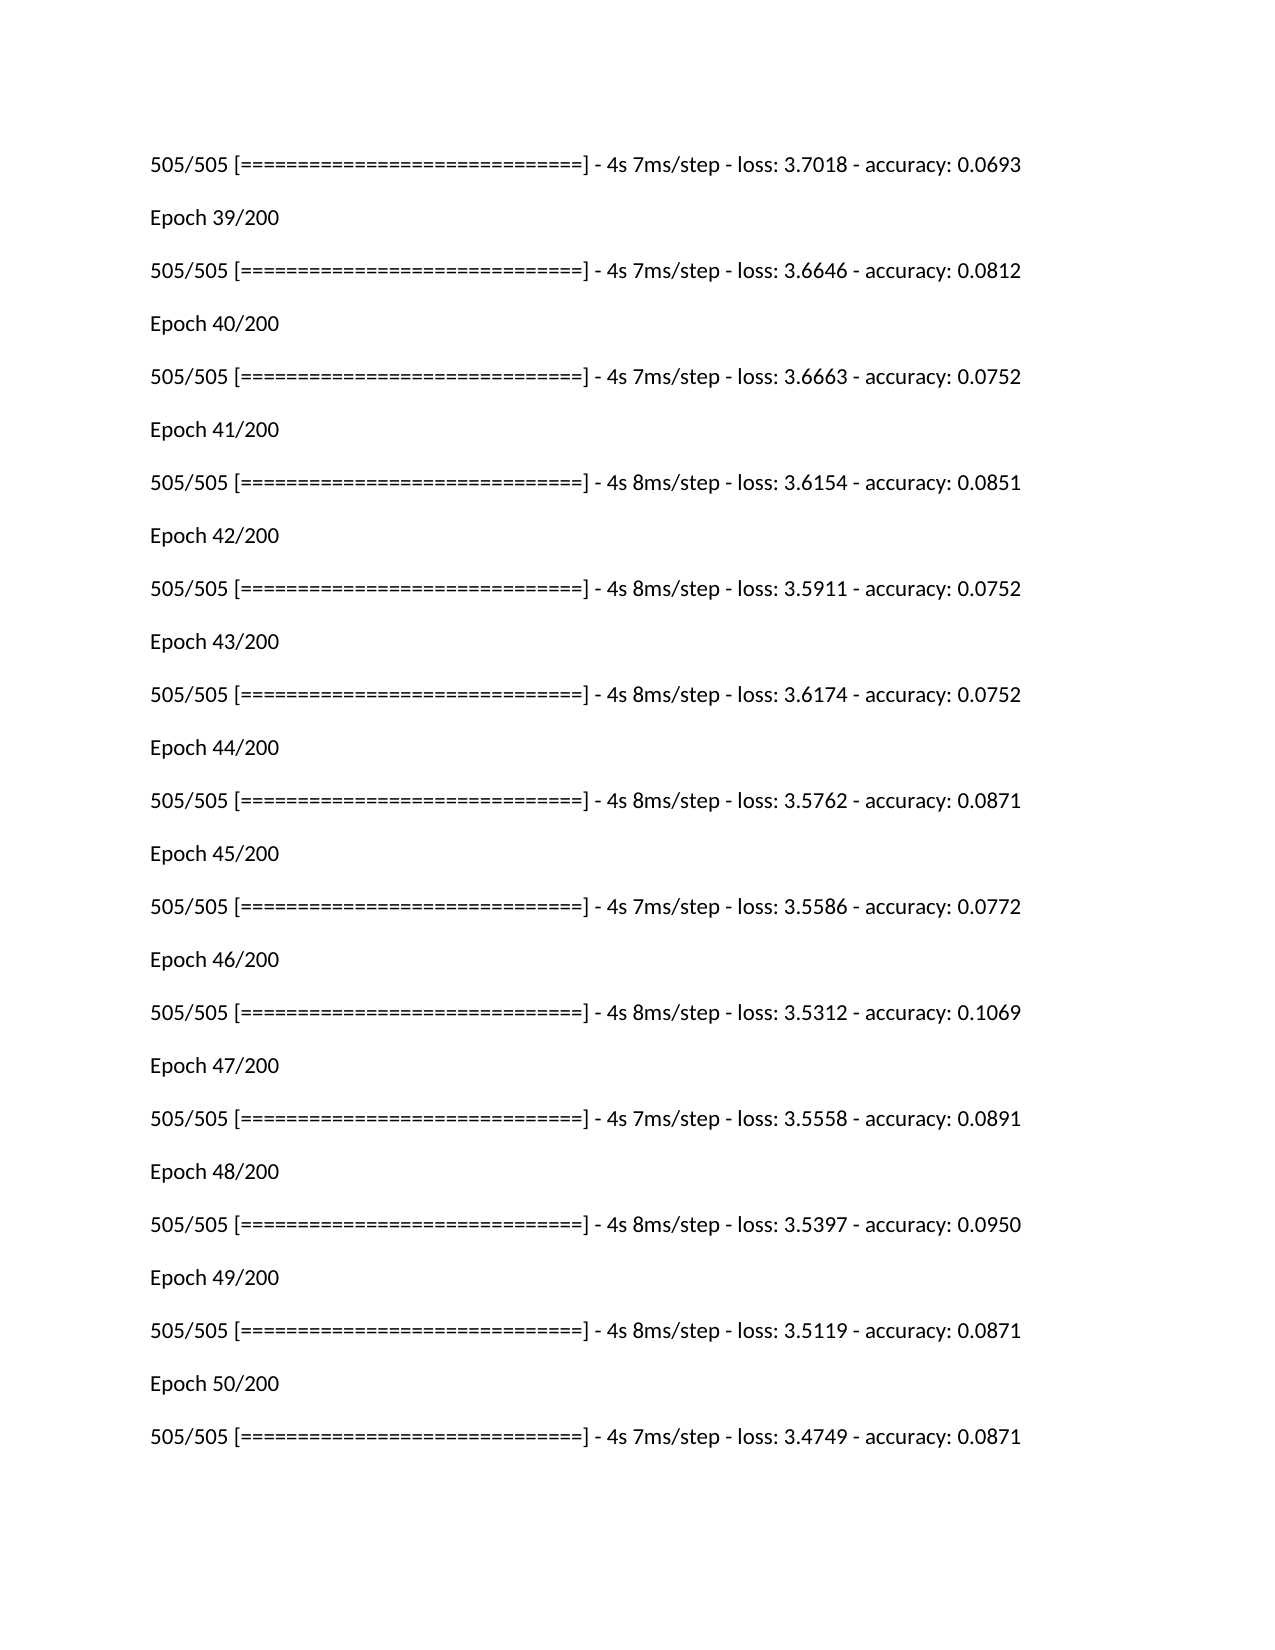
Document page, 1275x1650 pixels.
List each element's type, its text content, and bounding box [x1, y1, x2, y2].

text Epoch 45/200 [150, 839, 1125, 867]
text Epoch 50/200 [150, 1369, 1125, 1397]
text Epoch 39/200 [150, 203, 1125, 231]
text 505/505 [==============================] - 4s 7ms/step - loss: 3.4749 - accuracy: 0.0871 [150, 1422, 1125, 1451]
text 505/505 [==============================] - 4s 8ms/step - loss: 3.6154 - accuracy: 0.0851 [150, 468, 1125, 496]
text Epoch 42/200 [150, 521, 1125, 549]
text Epoch 44/200 [150, 733, 1125, 761]
text Epoch 43/200 [150, 627, 1125, 655]
text 505/505 [==============================] - 4s 8ms/step - loss: 3.5119 - accuracy: 0.0871 [150, 1316, 1125, 1344]
text 505/505 [==============================] - 4s 8ms/step - loss: 3.5312 - accuracy: 0.1069 [150, 998, 1125, 1026]
text 505/505 [==============================] - 4s 7ms/step - loss: 3.7018 - accuracy: 0.0693 [150, 150, 1125, 178]
text 505/505 [==============================] - 4s 8ms/step - loss: 3.5762 - accuracy: 0.0871 [150, 786, 1125, 814]
text 505/505 [==============================] - 4s 7ms/step - loss: 3.5586 - accuracy: 0.0772 [150, 892, 1125, 920]
text 505/505 [==============================] - 4s 8ms/step - loss: 3.6174 - accuracy: 0.0752 [150, 680, 1125, 708]
text 505/505 [==============================] - 4s 7ms/step - loss: 3.5558 - accuracy: 0.0891 [150, 1104, 1125, 1132]
text Epoch 46/200 [150, 945, 1125, 973]
text 505/505 [==============================] - 4s 7ms/step - loss: 3.6663 - accuracy: 0.0752 [150, 362, 1125, 390]
text Epoch 47/200 [150, 1051, 1125, 1079]
text 505/505 [==============================] - 4s 8ms/step - loss: 3.5397 - accuracy: 0.0950 [150, 1210, 1125, 1238]
text 505/505 [==============================] - 4s 7ms/step - loss: 3.6646 - accuracy: 0.0812 [150, 256, 1125, 284]
text Epoch 40/200 [150, 309, 1125, 337]
text 505/505 [==============================] - 4s 8ms/step - loss: 3.5911 - accuracy: 0.0752 [150, 574, 1125, 602]
text Epoch 48/200 [150, 1157, 1125, 1185]
text Epoch 41/200 [150, 415, 1125, 443]
text Epoch 49/200 [150, 1263, 1125, 1291]
